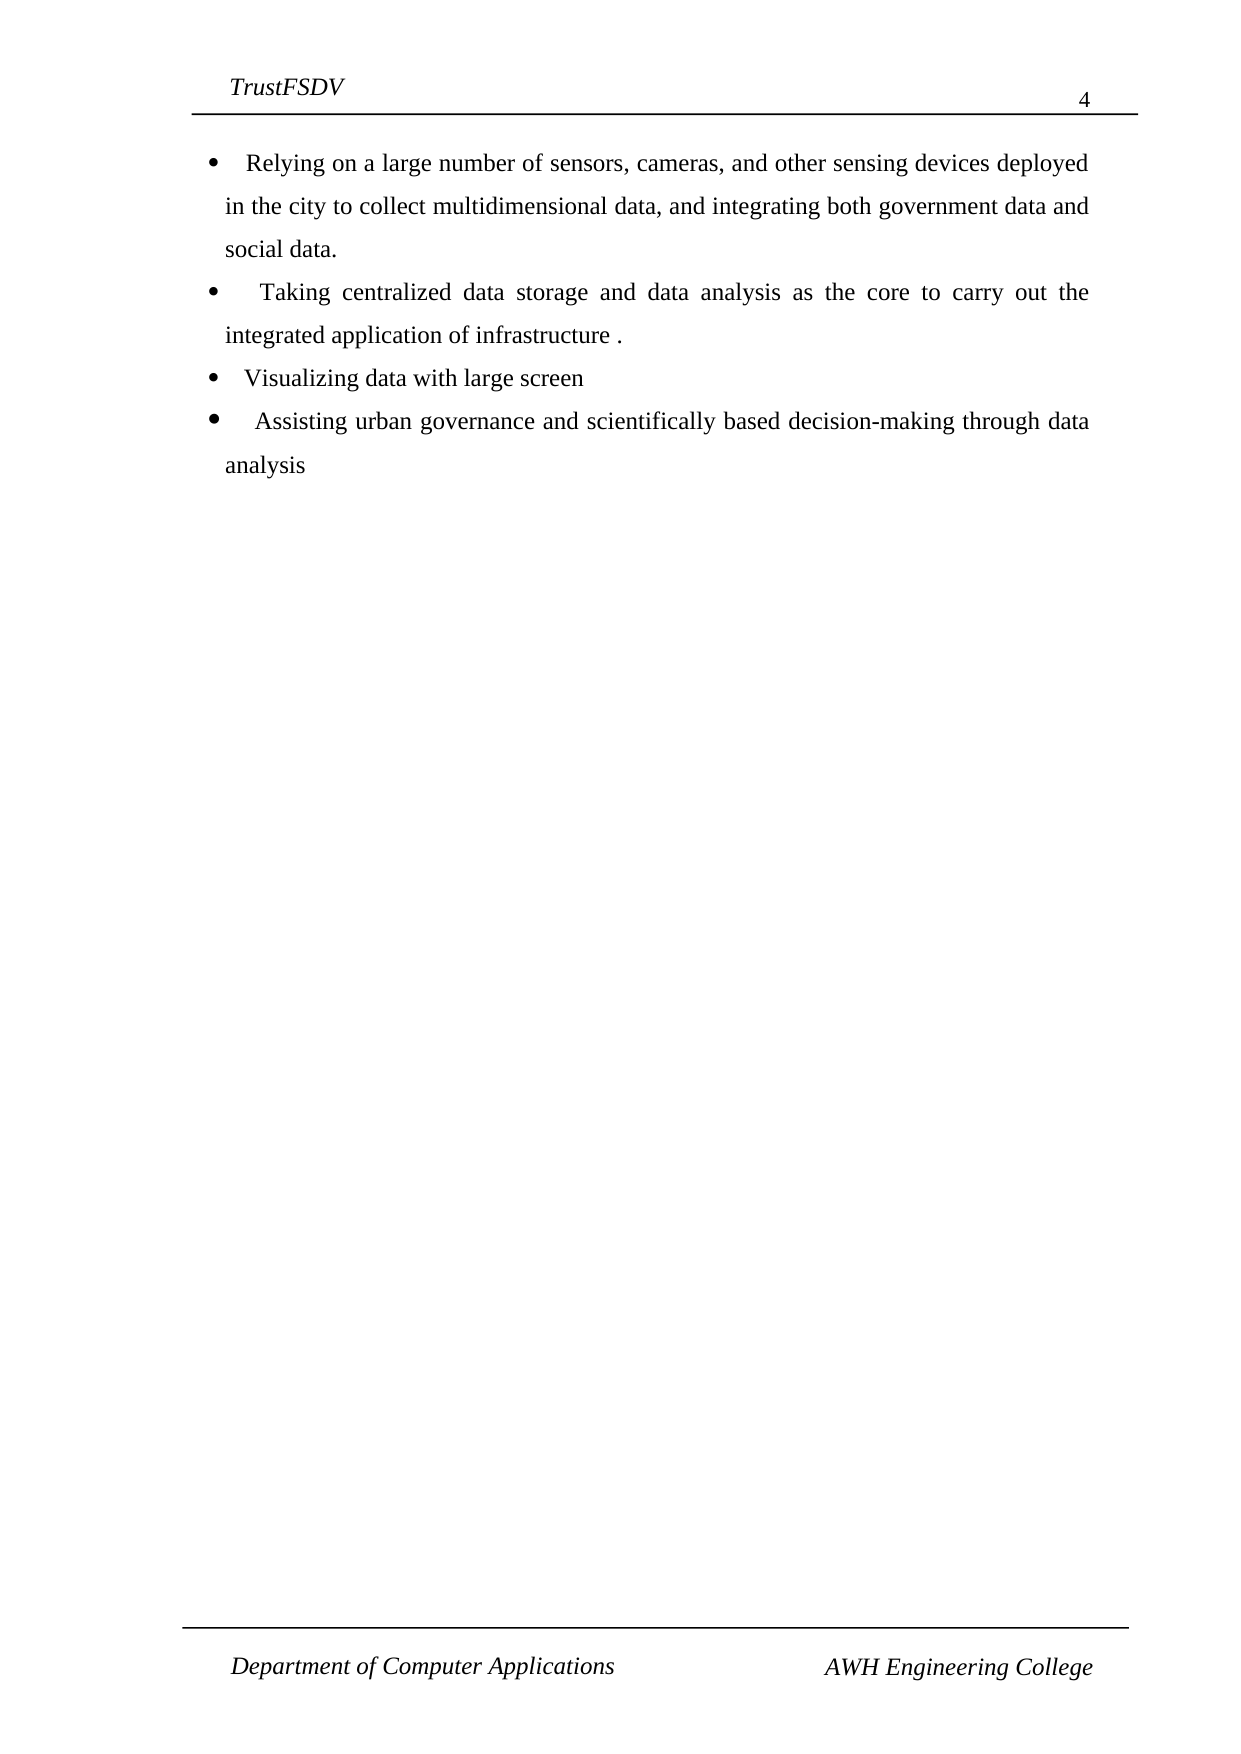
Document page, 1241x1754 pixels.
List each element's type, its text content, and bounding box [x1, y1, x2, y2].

list Taking centralized data storage and data analysis as the core to carry out the integrated application of infrastructure . [209, 277, 1090, 349]
list Relying on a large number of sensors, cameras, and other sensing devices deployed in the city to collect multidimensional data, and integrating both government data and social data. [209, 148, 1090, 263]
list Visualizing data with large screen [209, 363, 1090, 392]
list Assisting urban governance and scientifically based decision-making through data analysis [209, 406, 1090, 479]
